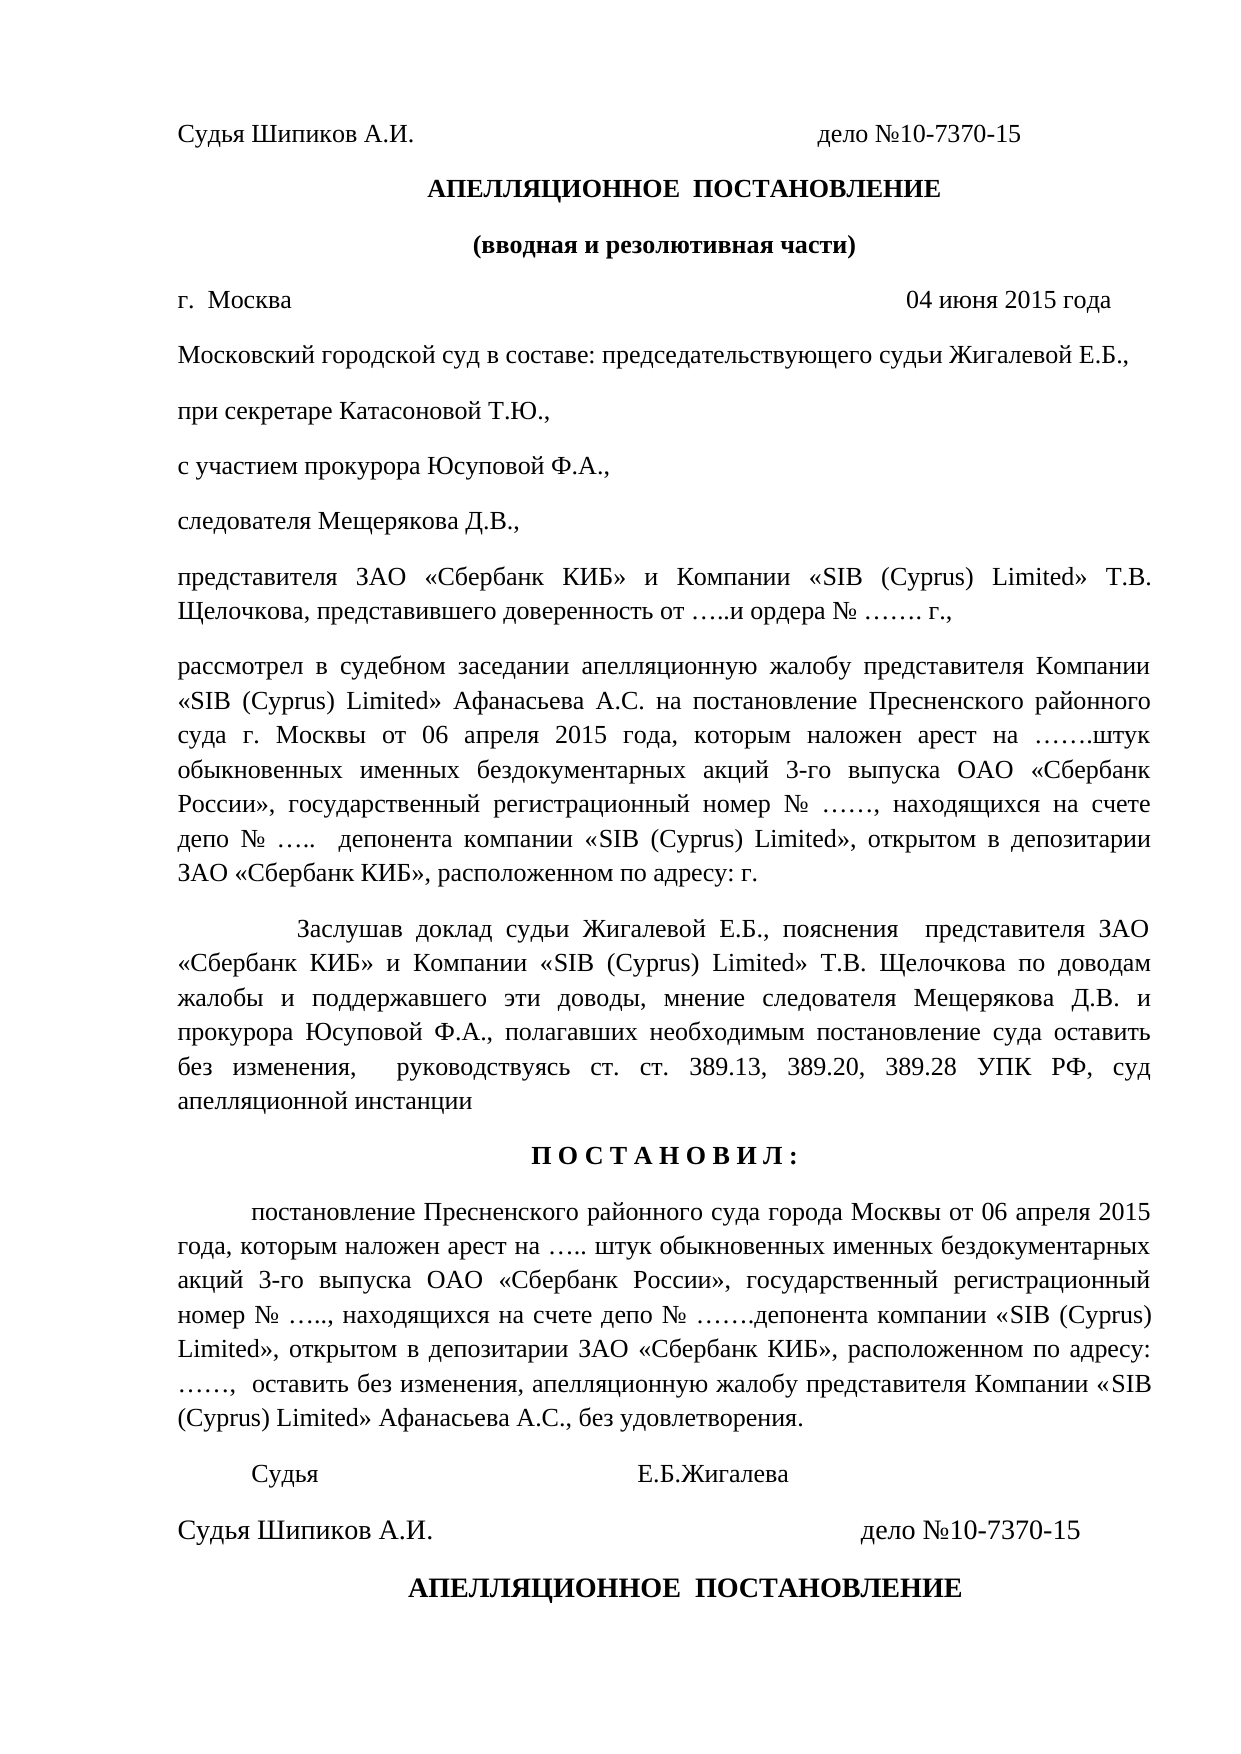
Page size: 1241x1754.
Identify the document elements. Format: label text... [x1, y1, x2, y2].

text при секретаре Катасоновой Т.Ю., [177, 395, 1152, 425]
text (вводная и резолютивная части) [177, 229, 1152, 259]
text АПЕЛЛЯЦИОННОЕ ПОСТАНОВЛЕНИЕ [177, 173, 1152, 203]
text г. Москва 04 июня 2015 года [177, 284, 1152, 314]
text представителя ЗАО «Сбербанк КИБ» и Компании «SIB (Cyprus) Limited» Т.В. Щелочкова, представившего доверенность от …..и ордера № ……. г., [177, 561, 1152, 625]
text Судья Шипиков А.И. дело №10-7370-15 [177, 1513, 1152, 1546]
text Судья Шипиков А.И. дело №10-7370-15 [177, 118, 1152, 148]
text с участием прокурора Юсуповой Ф.А., [177, 450, 1152, 480]
text следователя Мещерякова Д.В., [177, 505, 1152, 535]
text П О С Т А Н О В И Л : [177, 1140, 1152, 1170]
text Московский городской суд в составе: председательствующего судьи Жигалевой Е.Б., [177, 339, 1152, 369]
text рассмотрел в судебном заседании апелляционную жалобу представителя Компании «SIB (Cyprus) Limited» Афанасьева А.С. на постановление Пресненского районного суда г. Москвы от 06 апреля 2015 года, которым наложен арест на …….штук обыкновенных именных бездокументарных акций 3-го выпуска ОАО «Сбербанк России», государственный регистрационный номер № ……, находящихся на счете депо № ….. депонента компании «SIB (Cyprus) Limited», открытом в депозитарии ЗАО «Сбербанк КИБ», расположенном по адресу: г. [177, 650, 1152, 887]
text Заслушав доклад судьи Жигалевой Е.Б., пояснения представителя ЗАО «Сбербанк КИБ» и Компании «SIB (Cyprus) Limited» Т.В. Щелочкова по доводам жалобы и поддержавшего эти доводы, мнение следователя Мещерякова Д.В. и прокурора Юсуповой Ф.А., полагавших необходимым постановление суда оставить без изменения, руководствуясь ст. ст. 389.13, 389.20, 389.28 УПК РФ, суд апелляционной инстанции [177, 913, 1152, 1115]
text Судья Е.Б.Жигалева [177, 1458, 1152, 1488]
text постановление Пресненского районного суда города Москвы от 06 апреля 2015 года, которым наложен арест на ….. штук обыкновенных именных бездокументарных акций 3-го выпуска ОАО «Сбербанк России», государственный регистрационный номер № ….., находящихся на счете депо № …….депонента компании «SIB (Cyprus) Limited», открытом в депозитарии ЗАО «Сбербанк КИБ», расположенном по адресу: ……, оставить без изменения, апелляционную жалобу представителя Компании «SIB (Cyprus) Limited» Афанасьева А.С., без удовлетворения. [177, 1196, 1152, 1432]
text АПЕЛЛЯЦИОННОЕ ПОСТАНОВЛЕНИЕ [177, 1571, 1152, 1603]
